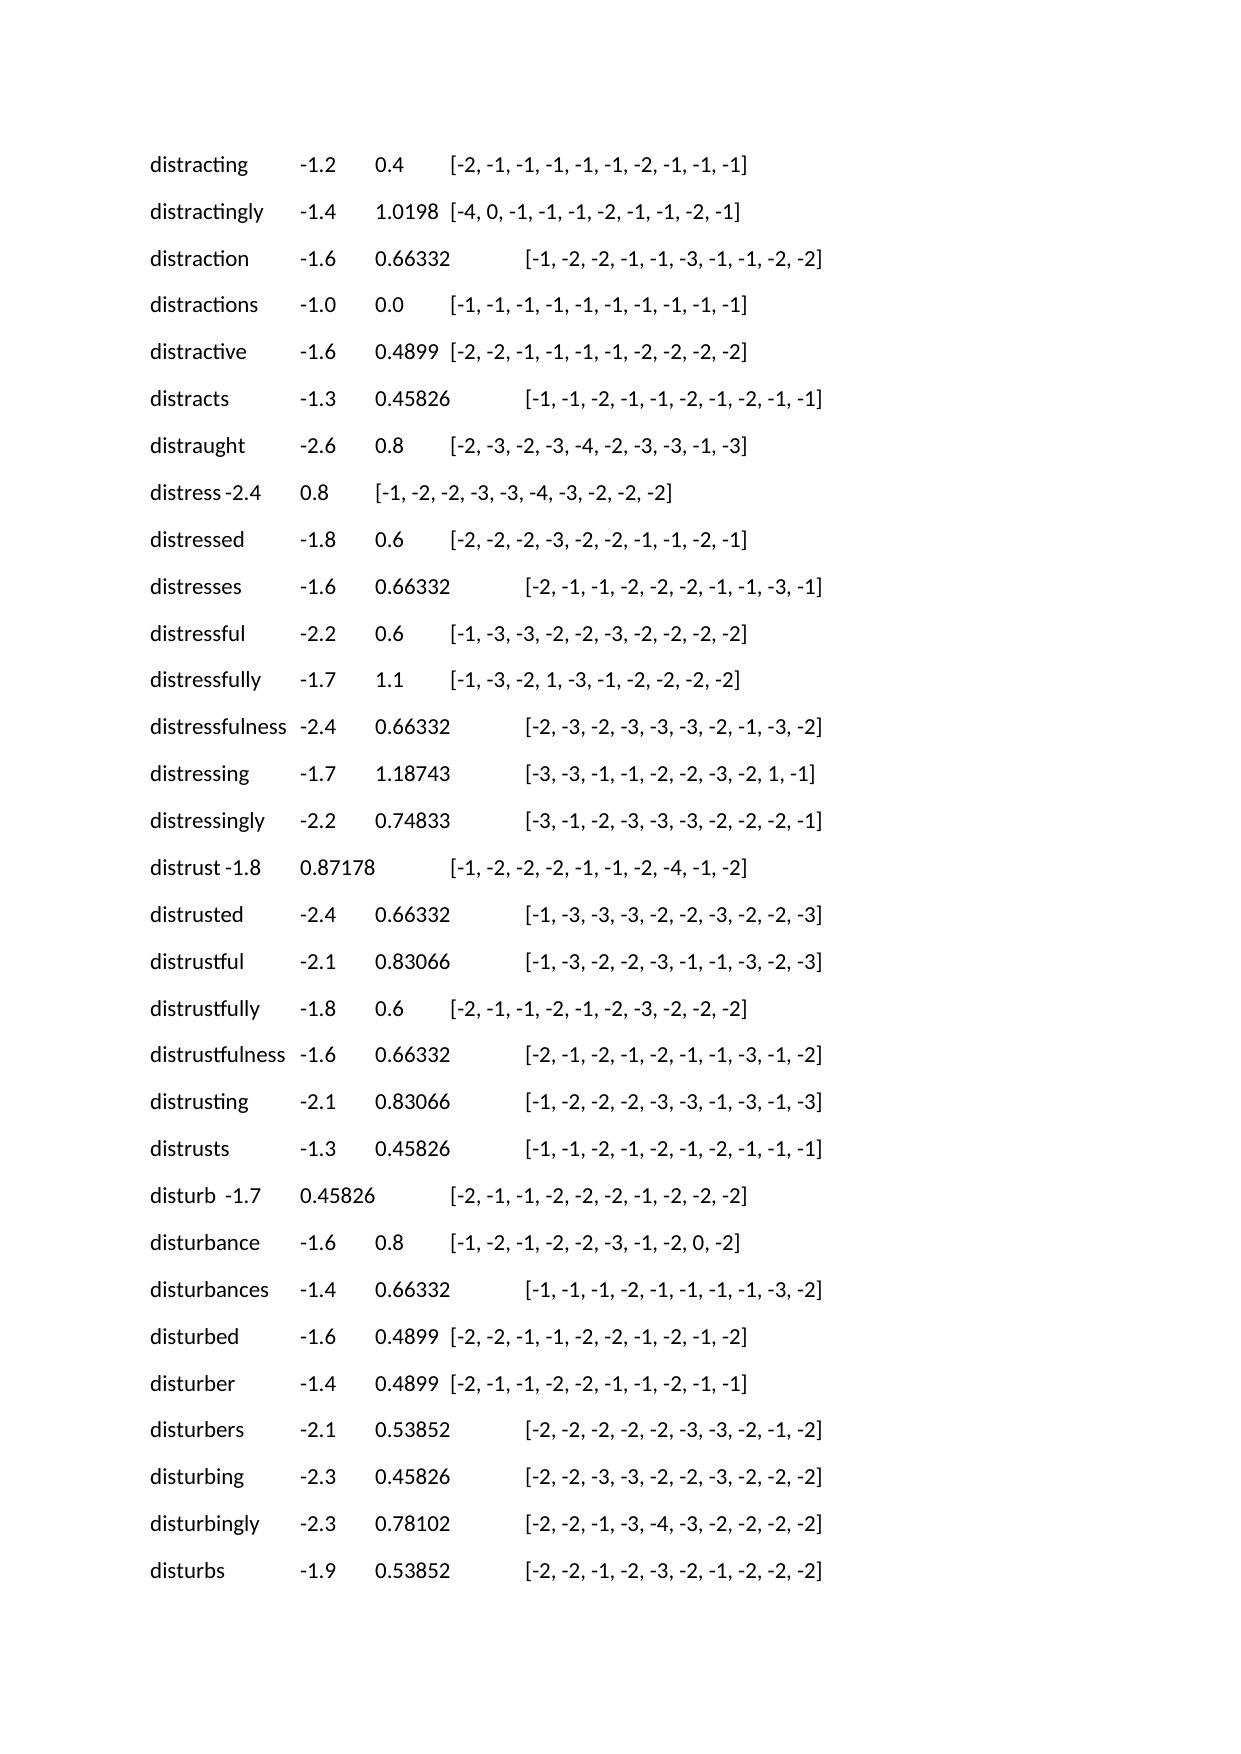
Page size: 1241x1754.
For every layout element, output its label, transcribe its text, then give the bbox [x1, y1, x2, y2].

text disturbance -1.6 0.8 [-1, -2, -1, -2, -2, -3, -1, -2, 0, -2] [150, 1228, 1090, 1256]
text distracting -1.2 0.4 [-2, -1, -1, -1, -1, -1, -2, -1, -1, -1] [150, 150, 1090, 178]
text distraught -2.6 0.8 [-2, -3, -2, -3, -4, -2, -3, -3, -1, -3] [150, 431, 1090, 459]
text distractions -1.0 0.0 [-1, -1, -1, -1, -1, -1, -1, -1, -1, -1] [150, 291, 1090, 319]
text disturber -1.4 0.4899 [-2, -1, -1, -2, -2, -1, -1, -2, -1, -1] [150, 1369, 1090, 1397]
text distressfulness -2.4 0.66332 [-2, -3, -2, -3, -3, -3, -2, -1, -3, -2] [150, 712, 1090, 741]
text distressful -2.2 0.6 [-1, -3, -3, -2, -2, -3, -2, -2, -2, -2] [150, 619, 1090, 647]
text disturb -1.7 0.45826 [-2, -1, -1, -2, -2, -2, -1, -2, -2, -2] [150, 1181, 1090, 1209]
text distractive -1.6 0.4899 [-2, -2, -1, -1, -1, -1, -2, -2, -2, -2] [150, 337, 1090, 366]
text distressfully -1.7 1.1 [-1, -3, -2, 1, -3, -1, -2, -2, -2, -2] [150, 666, 1090, 694]
text distrusts -1.3 0.45826 [-1, -1, -2, -1, -2, -1, -2, -1, -1, -1] [150, 1134, 1090, 1162]
text distressingly -2.2 0.74833 [-3, -1, -2, -3, -3, -3, -2, -2, -2, -1] [150, 806, 1090, 834]
text distressing -1.7 1.18743 [-3, -3, -1, -1, -2, -2, -3, -2, 1, -1] [150, 759, 1090, 787]
text distrustfulness -1.6 0.66332 [-2, -1, -2, -1, -2, -1, -1, -3, -1, -2] [150, 1041, 1090, 1069]
text distress -2.4 0.8 [-1, -2, -2, -3, -3, -4, -3, -2, -2, -2] [150, 478, 1090, 506]
text disturbing -2.3 0.45826 [-2, -2, -3, -3, -2, -2, -3, -2, -2, -2] [150, 1462, 1090, 1491]
text disturbs -1.9 0.53852 [-2, -2, -1, -2, -3, -2, -1, -2, -2, -2] [150, 1556, 1090, 1584]
text distrustfully -1.8 0.6 [-2, -1, -1, -2, -1, -2, -3, -2, -2, -2] [150, 994, 1090, 1022]
text distrusting -2.1 0.83066 [-1, -2, -2, -2, -3, -3, -1, -3, -1, -3] [150, 1087, 1090, 1116]
text distresses -1.6 0.66332 [-2, -1, -1, -2, -2, -2, -1, -1, -3, -1] [150, 572, 1090, 600]
text distressed -1.8 0.6 [-2, -2, -2, -3, -2, -2, -1, -1, -2, -1] [150, 525, 1090, 553]
text distrustful -2.1 0.83066 [-1, -3, -2, -2, -3, -1, -1, -3, -2, -3] [150, 947, 1090, 975]
text distracts -1.3 0.45826 [-1, -1, -2, -1, -1, -2, -1, -2, -1, -1] [150, 384, 1090, 412]
text disturbed -1.6 0.4899 [-2, -2, -1, -1, -2, -2, -1, -2, -1, -2] [150, 1322, 1090, 1350]
text disturbingly -2.3 0.78102 [-2, -2, -1, -3, -4, -3, -2, -2, -2, -2] [150, 1509, 1090, 1537]
text distrusted -2.4 0.66332 [-1, -3, -3, -3, -2, -2, -3, -2, -2, -3] [150, 900, 1090, 928]
text disturbers -2.1 0.53852 [-2, -2, -2, -2, -2, -3, -3, -2, -1, -2] [150, 1416, 1090, 1444]
text distrust -1.8 0.87178 [-1, -2, -2, -2, -1, -1, -2, -4, -1, -2] [150, 853, 1090, 881]
text distraction -1.6 0.66332 [-1, -2, -2, -1, -1, -3, -1, -1, -2, -2] [150, 244, 1090, 272]
text disturbances -1.4 0.66332 [-1, -1, -1, -2, -1, -1, -1, -1, -3, -2] [150, 1275, 1090, 1303]
text distractingly -1.4 1.0198 [-4, 0, -1, -1, -1, -2, -1, -1, -2, -1] [150, 197, 1090, 225]
